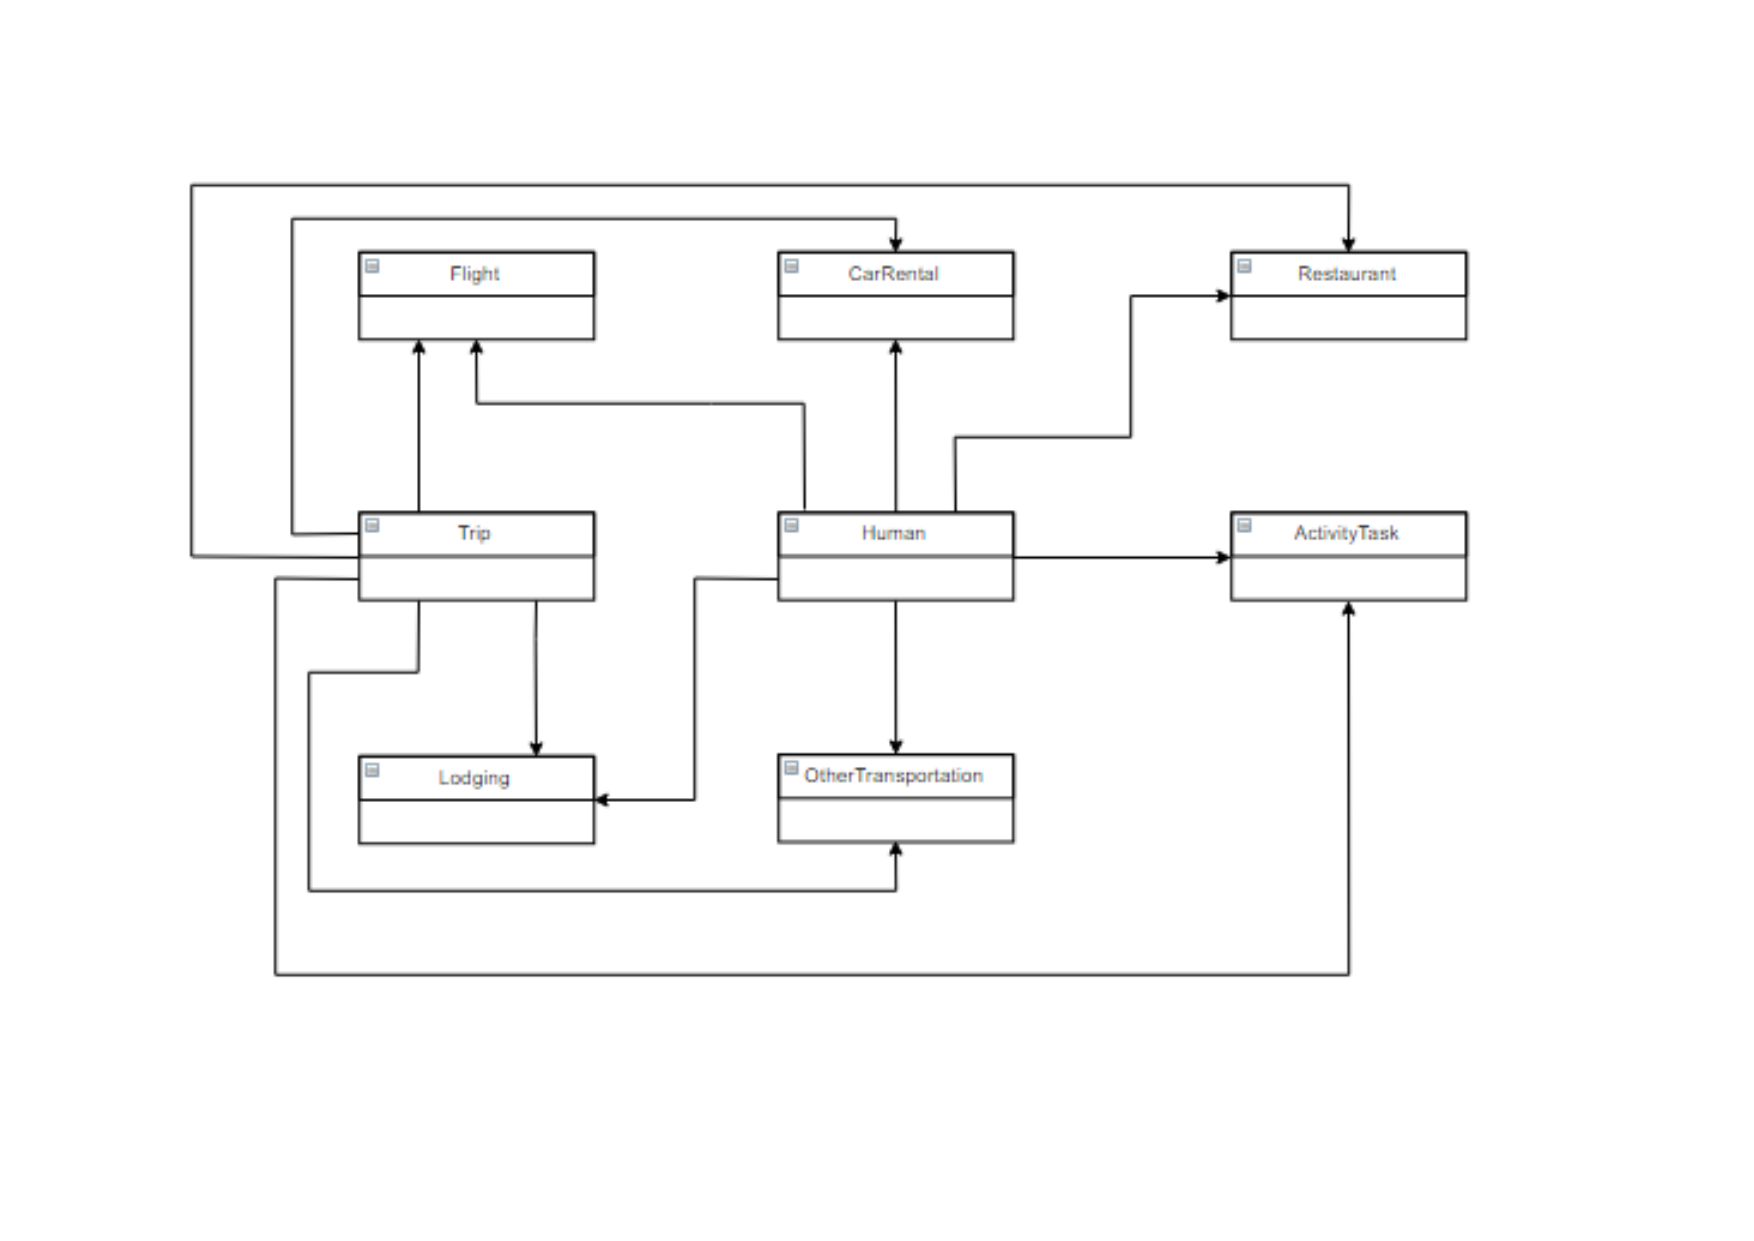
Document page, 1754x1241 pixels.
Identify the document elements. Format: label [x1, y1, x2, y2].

picture [150, 150, 1535, 1018]
